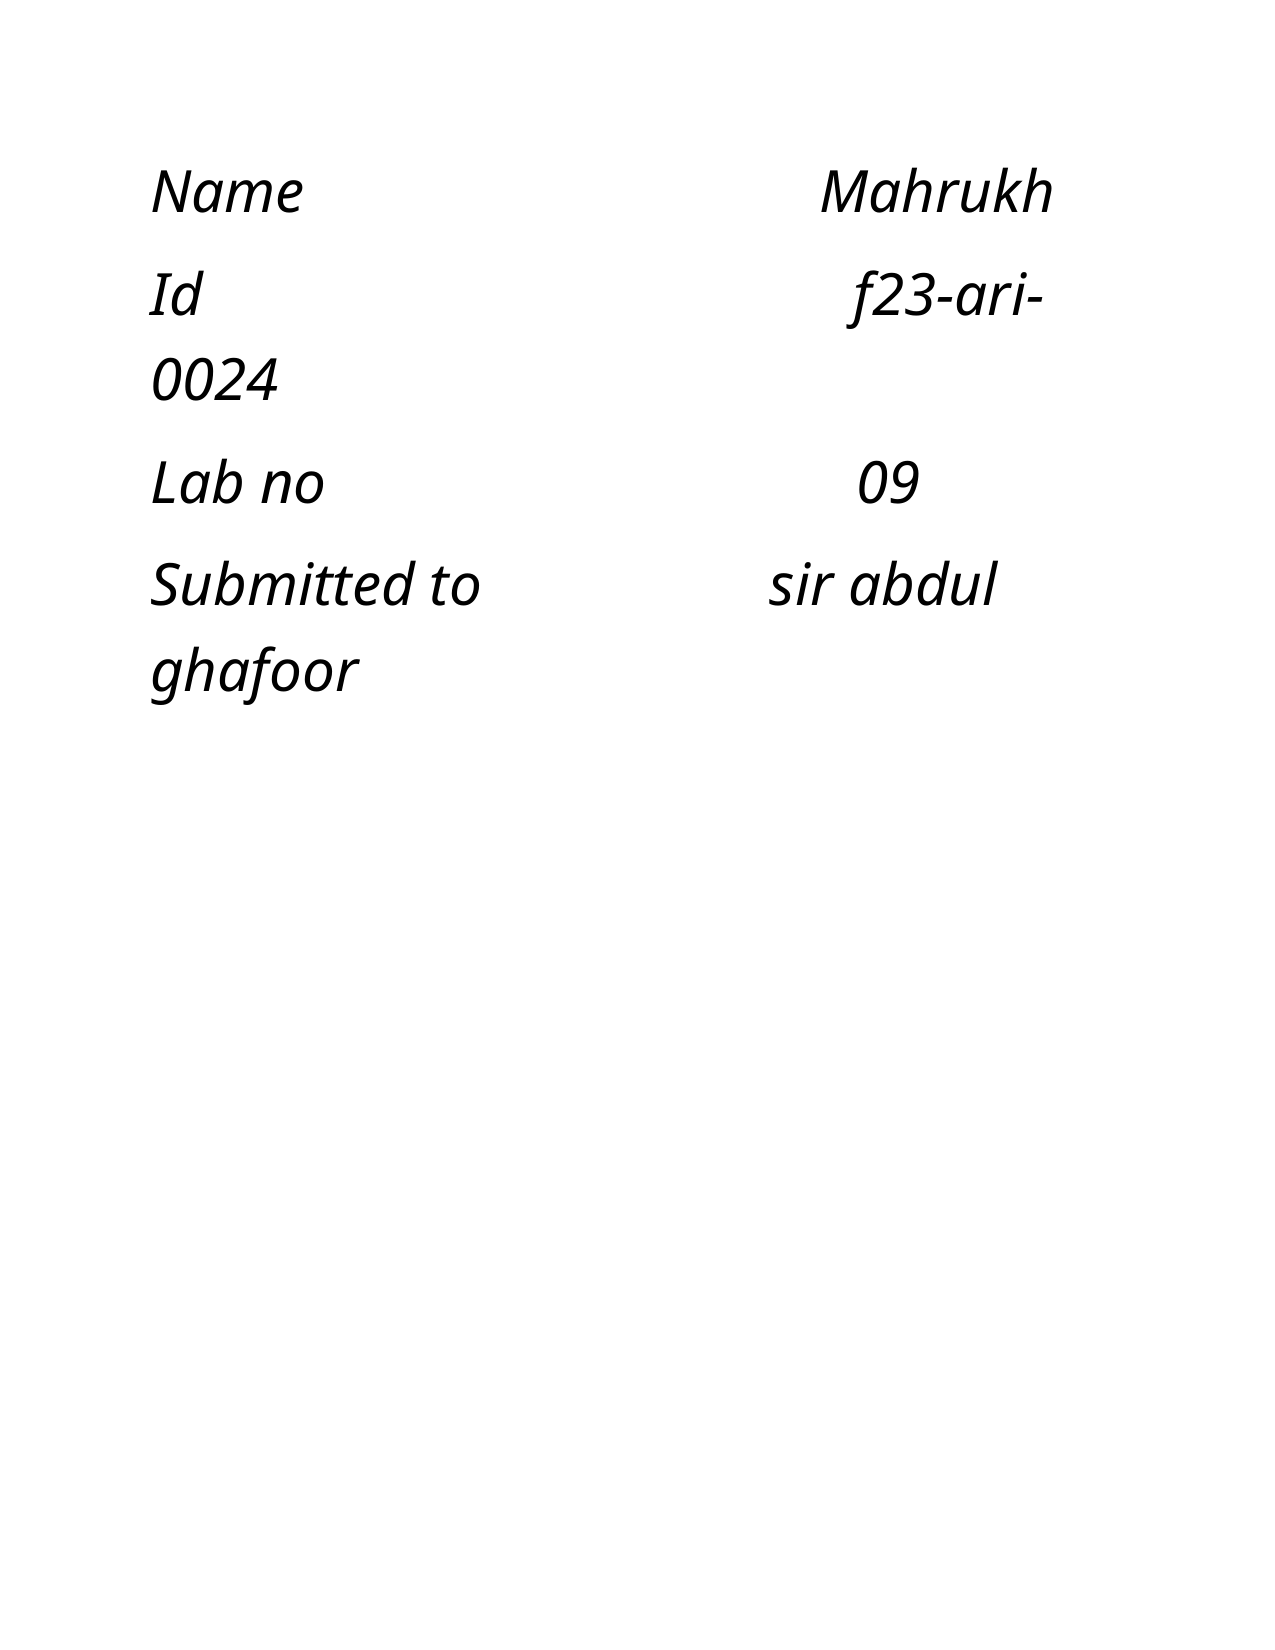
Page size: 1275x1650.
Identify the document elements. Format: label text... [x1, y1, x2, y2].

text Name Mahrukh [150, 150, 1125, 229]
text Id f23-ari-0024 [150, 252, 1125, 418]
text Lab no 09 [150, 441, 1125, 520]
text Submitted to sir abdul ghafoor [150, 543, 1125, 709]
